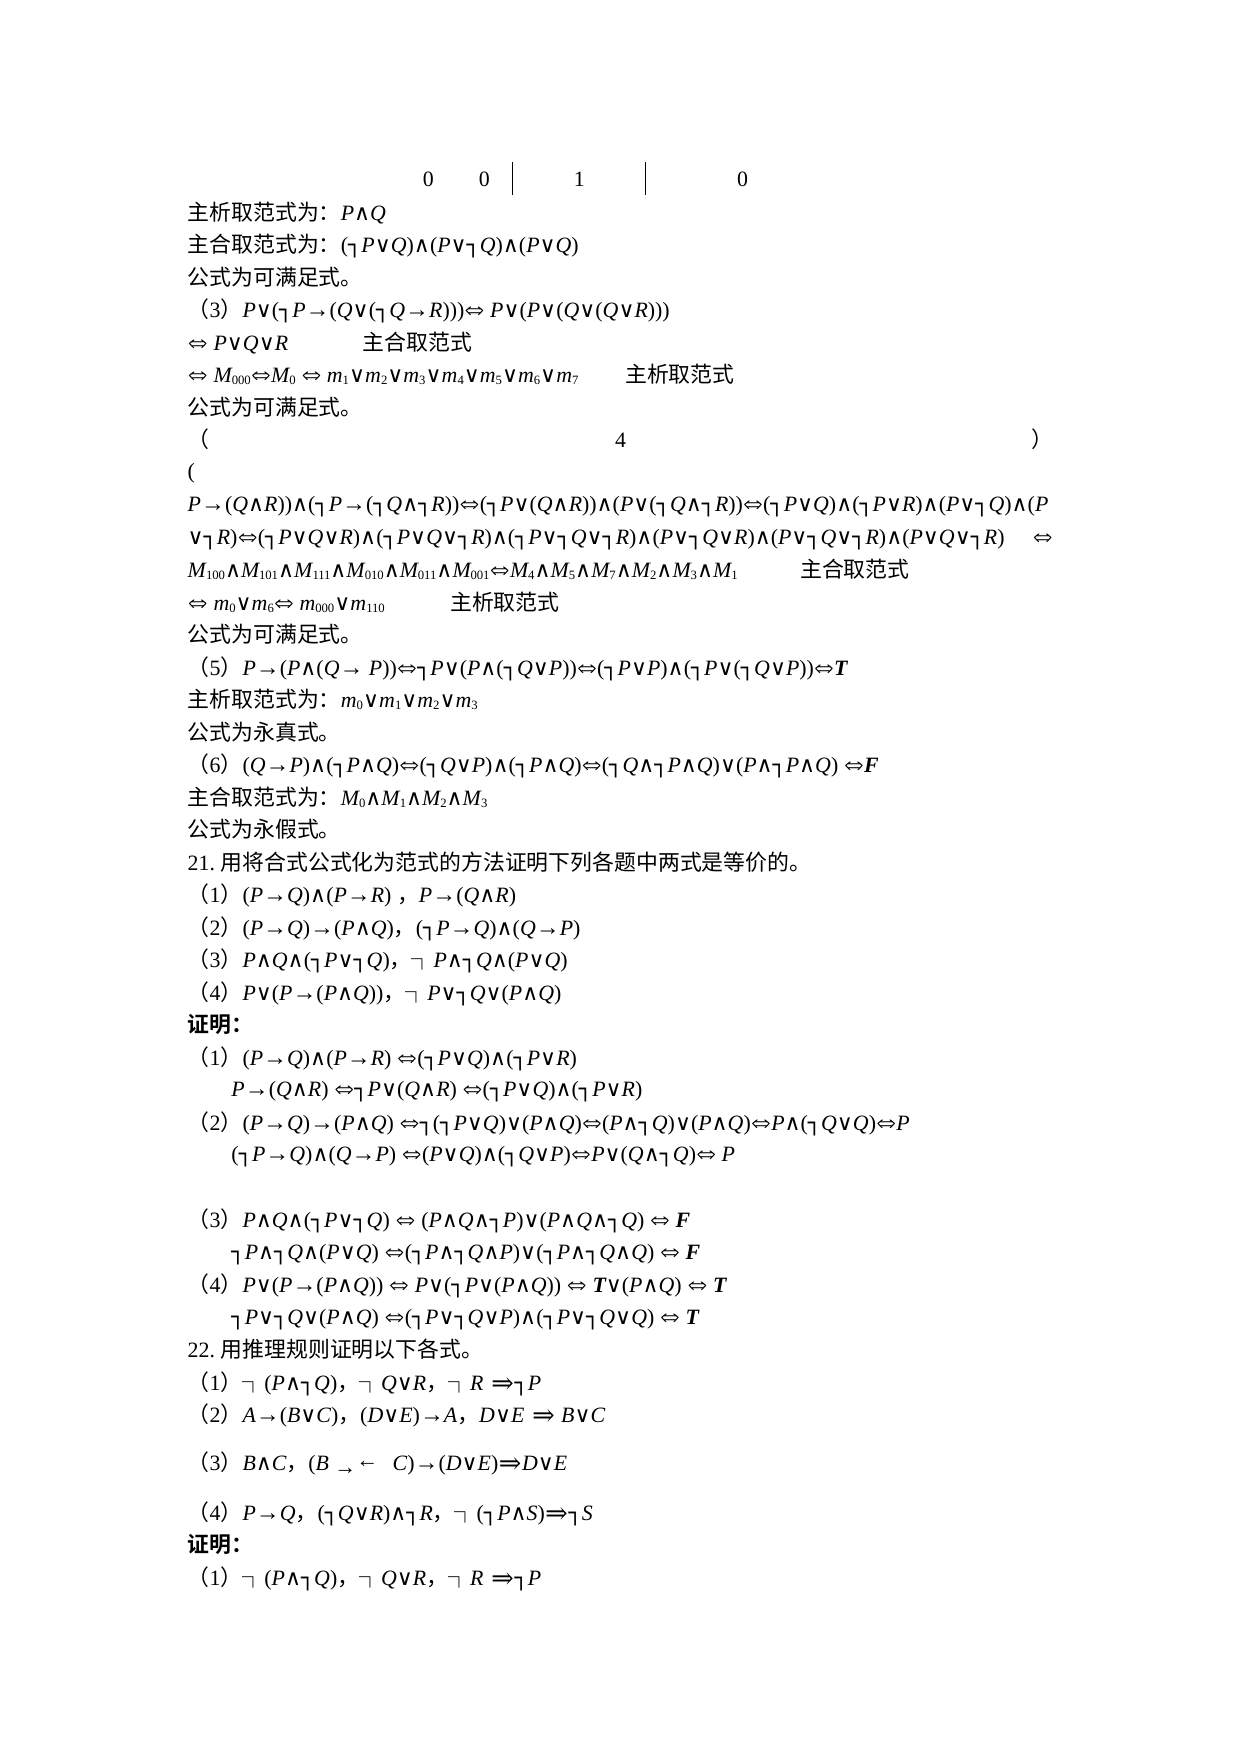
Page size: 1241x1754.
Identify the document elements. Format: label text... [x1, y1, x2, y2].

text （2）(P→Q)→(P∧Q)，(┐P→Q)∧(Q→P) [187, 909, 1053, 942]
table_cell 0 [455, 162, 512, 194]
text 公式为可满足式。 [187, 617, 1053, 649]
text P∨Q∨R 主合取范式 [187, 324, 1053, 357]
text （1）┐(P∧┐Q)，┐Q∨R，┐R ⇒┐P [187, 1364, 1053, 1397]
text 主合取范式为：M0∧M1∧M2∧M3 [187, 779, 1053, 812]
table_cell 1 [513, 162, 645, 194]
text 主合取范式为：(┐P∨Q)∧(P∨┐Q)∧(P∨Q) [187, 227, 1053, 259]
text M000M0 m1∨m2∨m3∨m4∨m5∨m6∨m7 主析取范式 [187, 357, 1053, 389]
text （2）A→(B∨C)，(D∨E)→A，D∨E ⇒ B∨C [187, 1397, 1053, 1429]
text 主析取范式为：m0∨m1∨m2∨m3 [187, 682, 1053, 714]
text 21. 用将合式公式化为范式的方法证明下列各题中两式是等价的。 [187, 844, 1053, 877]
text (┐P→Q)∧(Q→P) (P∨Q)∧(┐Q∨P)P∨(Q∧┐Q) P [187, 1137, 1053, 1169]
text 证明： [187, 1527, 1053, 1559]
text （4）(P→(Q∧R))∧(┐P→(┐Q∧┐R))(┐P∨(Q∧R))∧(P∨(┐Q∧┐R))(┐P∨Q)∧(┐P∨R)∧(P∨┐Q)∧(P∨┐R)(┐P∨Q∨R)∧(┐P∨Q∨┐R)∧(┐P∨┐Q∨┐R)∧(P∨┐Q∨R)∧(P∨┐Q∨┐R)∧(P∨Q∨┐R) M100∧M101∧M111∧M010∧M011∧M001M4∧M5∧M7∧M2∧M3∧M1 主合取范式 [187, 422, 1053, 584]
text （3）B∧C，(B →← C)→(D∨E)⇒D∨E [187, 1429, 1053, 1494]
text （3）P∧Q∧(┐P∨┐Q)，┐P∧┐Q∧(P∨Q) [187, 942, 1053, 974]
text 公式为可满足式。 [187, 389, 1053, 422]
text P→(Q∧R) ┐P∨(Q∧R) (┐P∨Q)∧(┐P∨R) [187, 1072, 1053, 1104]
text （4）P→Q，(┐Q∨R)∧┐R，┐(┐P∧S)⇒┐S [187, 1494, 1053, 1527]
text 公式为可满足式。 [187, 259, 1053, 292]
table_cell 0 [646, 162, 839, 194]
text 主析取范式为：P∧Q [187, 194, 1053, 227]
text 公式为永假式。 [187, 812, 1053, 844]
text （4）P∨(P→(P∧Q))，┐P∨┐Q∨(P∧Q) [187, 974, 1053, 1007]
text （1）(P→Q)∧(P→R) ，P→(Q∧R) [187, 877, 1053, 909]
table_cell 0 [401, 162, 455, 194]
text （4）P∨(P→(P∧Q)) P∨(┐P∨(P∧Q)) T∨(P∧Q) T [187, 1267, 1053, 1299]
text （1）(P→Q)∧(P→R) (┐P∨Q)∧(┐P∨R) [187, 1039, 1053, 1072]
text m0∨m6 m000∨m110 主析取范式 [187, 584, 1053, 617]
text （1）┐(P∧┐Q)，┐Q∨R，┐R ⇒┐P [187, 1559, 1053, 1592]
text 公式为永真式。 [187, 714, 1053, 747]
text ┐P∨┐Q∨(P∧Q) (┐P∨┐Q∨P)∧(┐P∨┐Q∨Q) T [187, 1299, 1053, 1332]
text （6）(Q→P)∧(┐P∧Q)(┐Q∨P)∧(┐P∧Q)(┐Q∧┐P∧Q)∨(P∧┐P∧Q) F [187, 747, 1053, 779]
text ┐P∧┐Q∧(P∨Q) (┐P∧┐Q∧P)∨(┐P∧┐Q∧Q) F [187, 1234, 1053, 1267]
text 22. 用推理规则证明以下各式。 [187, 1332, 1053, 1364]
text （2）(P→Q)→(P∧Q) ┐(┐P∨Q)∨(P∧Q)(P∧┐Q)∨(P∧Q)P∧(┐Q∨Q)P [187, 1104, 1053, 1137]
text （5）P→(P∧(Q→ P))┐P∨(P∧(┐Q∨P))(┐P∨P)∧(┐P∨(┐Q∨P))T [187, 649, 1053, 682]
text （3）P∧Q∧(┐P∨┐Q) (P∧Q∧┐P)∨(P∧Q∧┐Q) F [187, 1202, 1053, 1234]
text 证明： [187, 1007, 1053, 1039]
text （3）P∨(┐P→(Q∨(┐Q→R))) P∨(P∨(Q∨(Q∨R))) [187, 292, 1053, 324]
